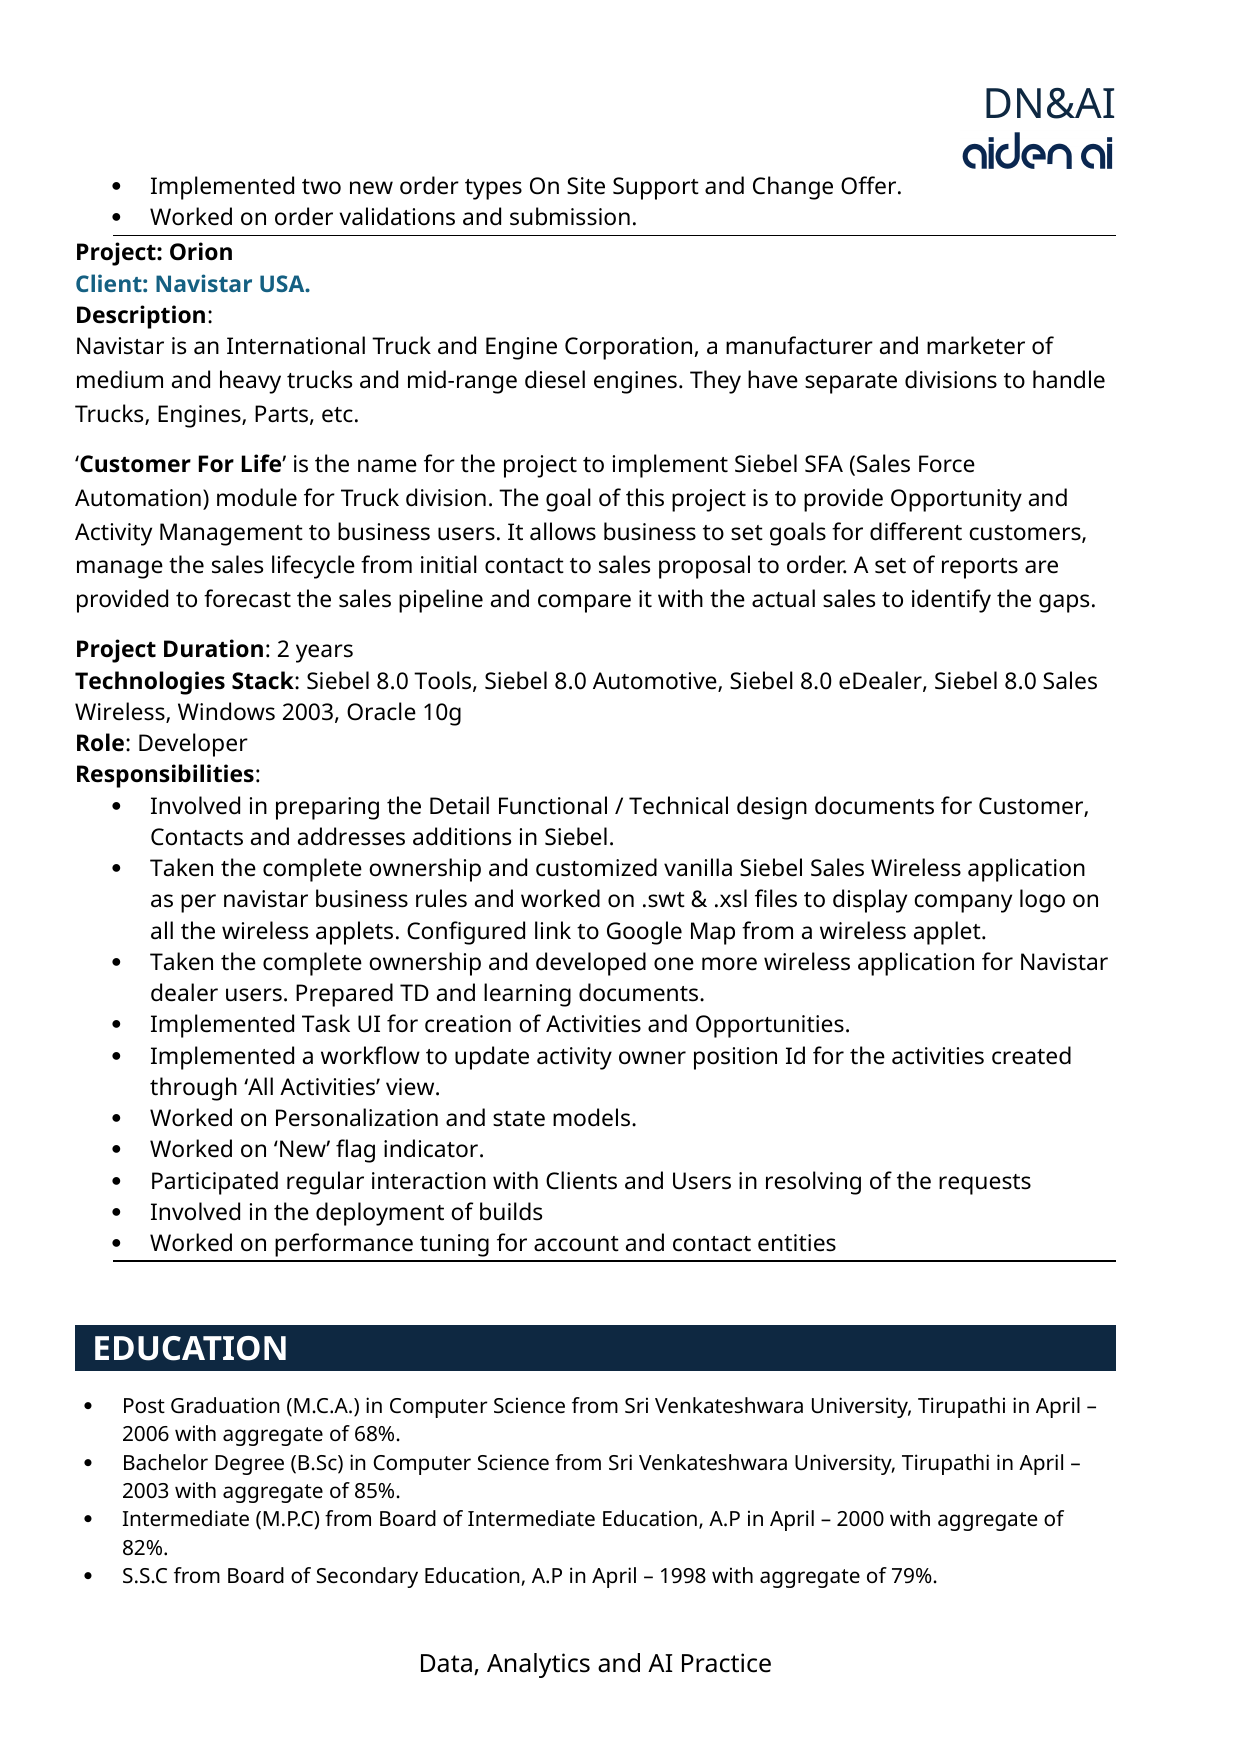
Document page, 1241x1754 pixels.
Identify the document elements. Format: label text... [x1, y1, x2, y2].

text Worked on ‘New’ flag indicator. [112, 1133, 1116, 1164]
text Taken the complete ownership and customized vanilla Siebel Sales Wireless application as per navistar business rules and worked on .swt & .xsl files to display company logo on all the wireless applets. Configured link to Google Map from a wireless applet. [112, 852, 1116, 946]
text Worked on Personalization and state models. [112, 1102, 1116, 1133]
text Client: Navistar USA. [75, 267, 1116, 299]
list Bachelor Degree (B.Sc) in Computer Science from Sri Venkateshwara University, Tirupathi in April – 2003 with aggregate of 85%. [84, 1448, 1116, 1504]
text Involved in preparing the Detail Functional / Technical design documents for Customer, Contacts and addresses additions in Siebel. [112, 789, 1116, 852]
text Taken the complete ownership and developed one more wireless application for Navistar dealer users. Prepared TD and learning documents. [112, 946, 1116, 1008]
text Participated regular interaction with Clients and Users in resolving of the requests [112, 1164, 1116, 1196]
text Involved in the deployment of builds [112, 1196, 1116, 1227]
text Implemented two new order types On Site Support and Change Offer. [112, 170, 1116, 201]
text Implemented Task UI for creation of Activities and Opportunities. [112, 1008, 1116, 1039]
list Post Graduation (M.C.A.) in Computer Science from Sri Venkateshwara University, Tirupathi in April – 2006 with aggregate of 68%. [84, 1391, 1116, 1448]
picture [959, 130, 1116, 171]
text Navistar is an International Truck and Engine Corporation, a manufacturer and marketer of medium and heavy trucks and mid-range diesel engines. They have separate divisions to handle Trucks, Engines, Parts, etc. [75, 330, 1116, 429]
list Responsibilities: [75, 758, 1116, 789]
text Worked on performance tuning for account and contact entities [112, 1227, 1116, 1262]
list Project Duration: 2 years [75, 633, 1116, 664]
text EDUCATION [75, 1325, 1116, 1371]
list Intermediate (M.P.C) from Board of Intermediate Education, A.P in April – 2000 with aggregate of 82%. [84, 1504, 1116, 1561]
list S.S.C from Board of Secondary Education, A.P in April – 1998 with aggregate of 79%. [84, 1561, 1116, 1590]
list Project: Orion [75, 236, 1116, 267]
text ‘Customer For Life’ is the name for the project to implement Siebel SFA (Sales Force Automation) module for Truck division. The goal of this project is to provide Opportunity and Activity Management to business users. It allows business to set goals for different customers, manage the sales lifecycle from initial contact to sales proposal to order. A set of reports are provided to forecast the sales pipeline and compare it with the actual sales to identify the gaps. [75, 448, 1116, 614]
text Implemented a workflow to update activity owner position Id for the activities created through ‘All Activities’ view. [112, 1039, 1116, 1102]
list Technologies Stack: Siebel 8.0 Tools, Siebel 8.0 Automotive, Siebel 8.0 eDealer, Siebel 8.0 Sales Wireless, Windows 2003, Oracle 10g [75, 664, 1116, 727]
list Role: Developer [75, 727, 1116, 758]
text Worked on order validations and submission. [112, 201, 1116, 236]
list Description: [75, 299, 1116, 330]
